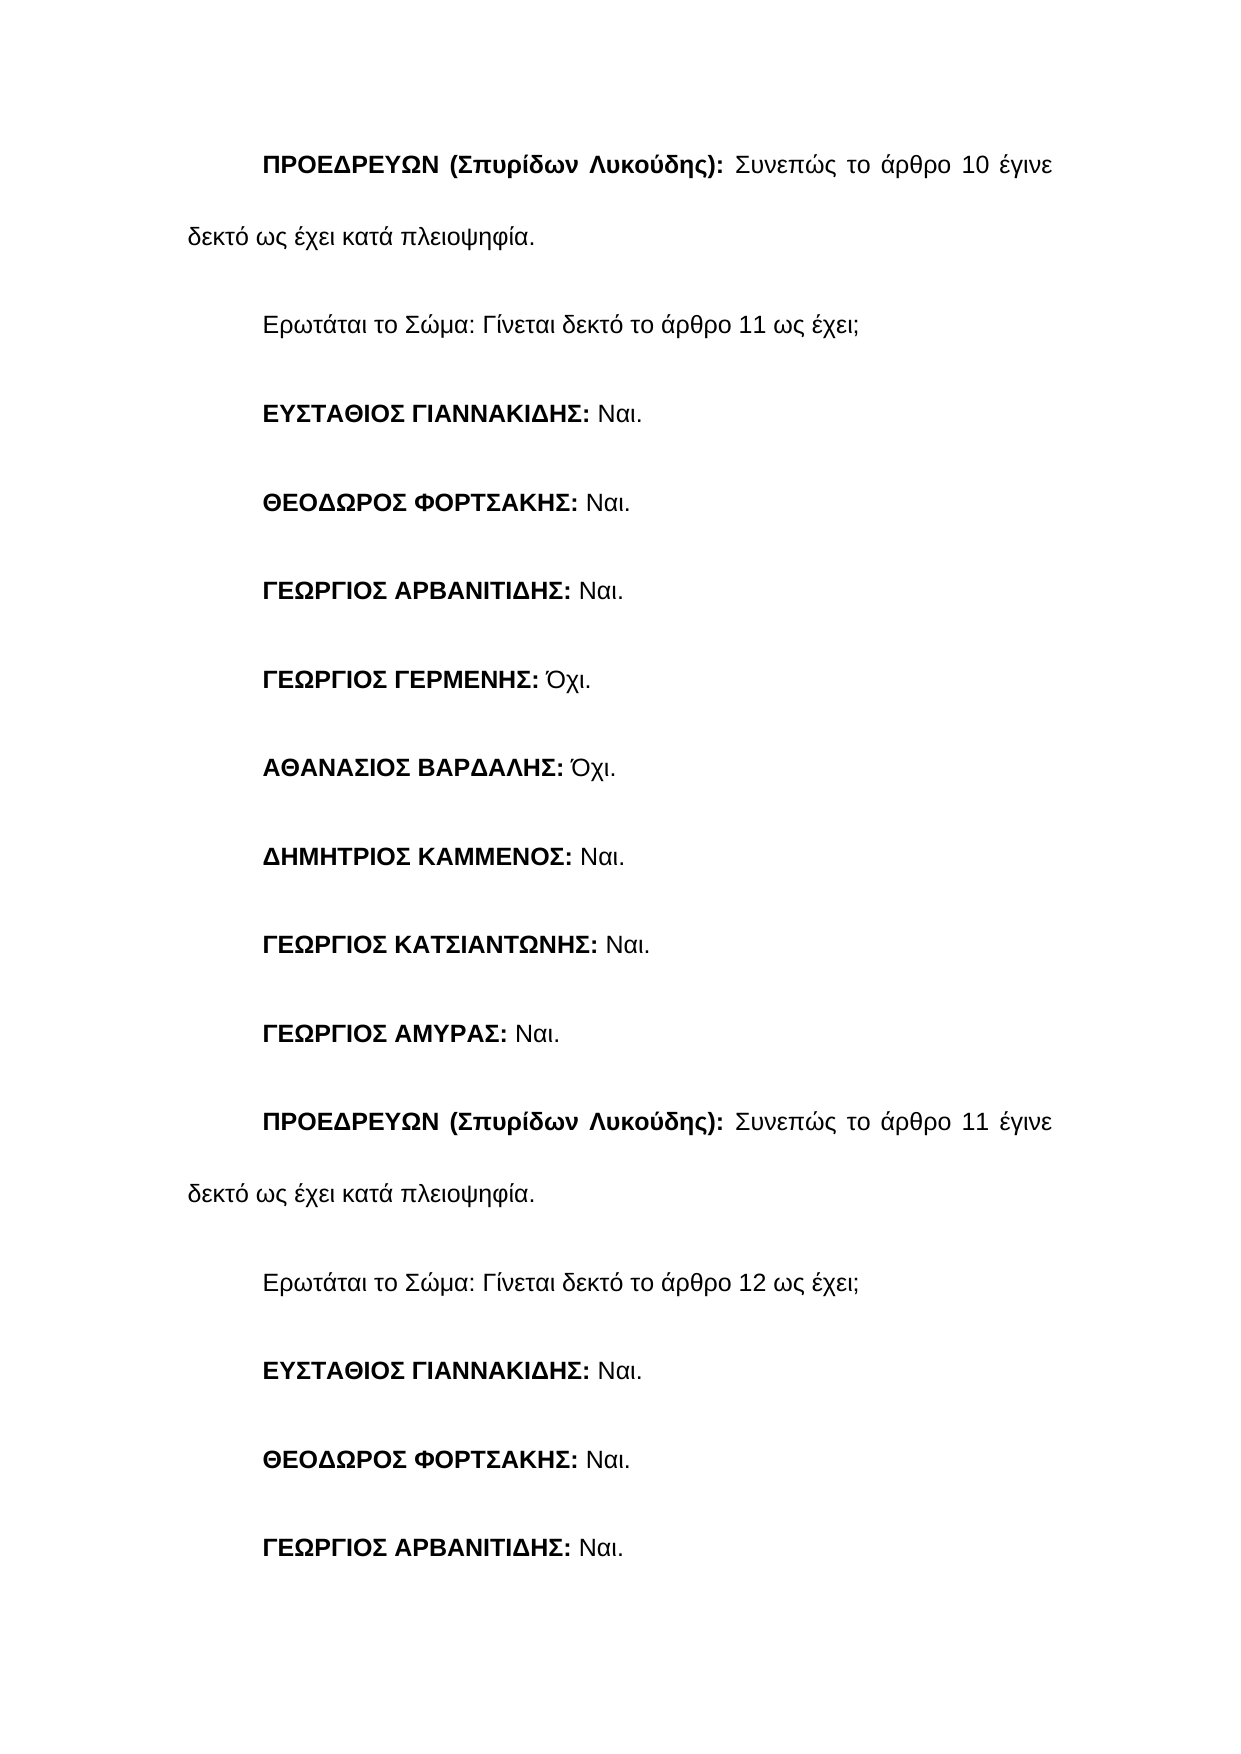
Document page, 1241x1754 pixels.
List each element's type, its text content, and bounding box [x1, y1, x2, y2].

text ΓΕΩΡΓΙΟΣ ΚΑΤΣΙΑΝΤΩΝΗΣ: Ναι. [187, 930, 1053, 959]
text ΑΘΑΝΑΣΙΟΣ ΒΑΡΔΑΛΗΣ: Όχι. [187, 753, 1053, 782]
text ΔΗΜΗΤΡΙΟΣ ΚΑΜΜΕΝΟΣ: Ναι. [187, 842, 1053, 870]
text ΠΡΟΕΔΡΕΥΩΝ (Σπυρίδων Λυκούδης): Συνεπώς το άρθρο 10 έγινε δεκτό ως έχει κατά πλειοψηφία. [187, 150, 1053, 251]
text ΓΕΩΡΓΙΟΣ ΓΕΡΜΕΝΗΣ: Όχι. [187, 664, 1053, 693]
text ΕΥΣΤΑΘΙΟΣ ΓΙΑΝΝΑΚΙΔΗΣ: Ναι. [187, 1356, 1053, 1385]
text Ερωτάται το Σώμα: Γίνεται δεκτό το άρθρο 11 ως έχει; [187, 310, 1053, 339]
text ΘΕΟΔΩΡΟΣ ΦΟΡΤΣΑΚΗΣ: Ναι. [187, 487, 1053, 516]
text ΓΕΩΡΓΙΟΣ ΑΡΒΑΝΙΤΙΔΗΣ: Ναι. [187, 1533, 1053, 1562]
text ΘΕΟΔΩΡΟΣ ΦΟΡΤΣΑΚΗΣ: Ναι. [187, 1445, 1053, 1473]
text ΓΕΩΡΓΙΟΣ ΑΡΒΑΝΙΤΙΔΗΣ: Ναι. [187, 576, 1053, 605]
text ΕΥΣΤΑΘΙΟΣ ΓΙΑΝΝΑΚΙΔΗΣ: Ναι. [187, 399, 1053, 428]
text Ερωτάται το Σώμα: Γίνεται δεκτό το άρθρο 12 ως έχει; [187, 1268, 1053, 1296]
text ΓΕΩΡΓΙΟΣ ΑΜΥΡΑΣ: Ναι. [187, 1019, 1053, 1047]
text ΠΡΟΕΔΡΕΥΩΝ (Σπυρίδων Λυκούδης): Συνεπώς το άρθρο 11 έγινε δεκτό ως έχει κατά πλειοψηφία. [187, 1107, 1053, 1208]
